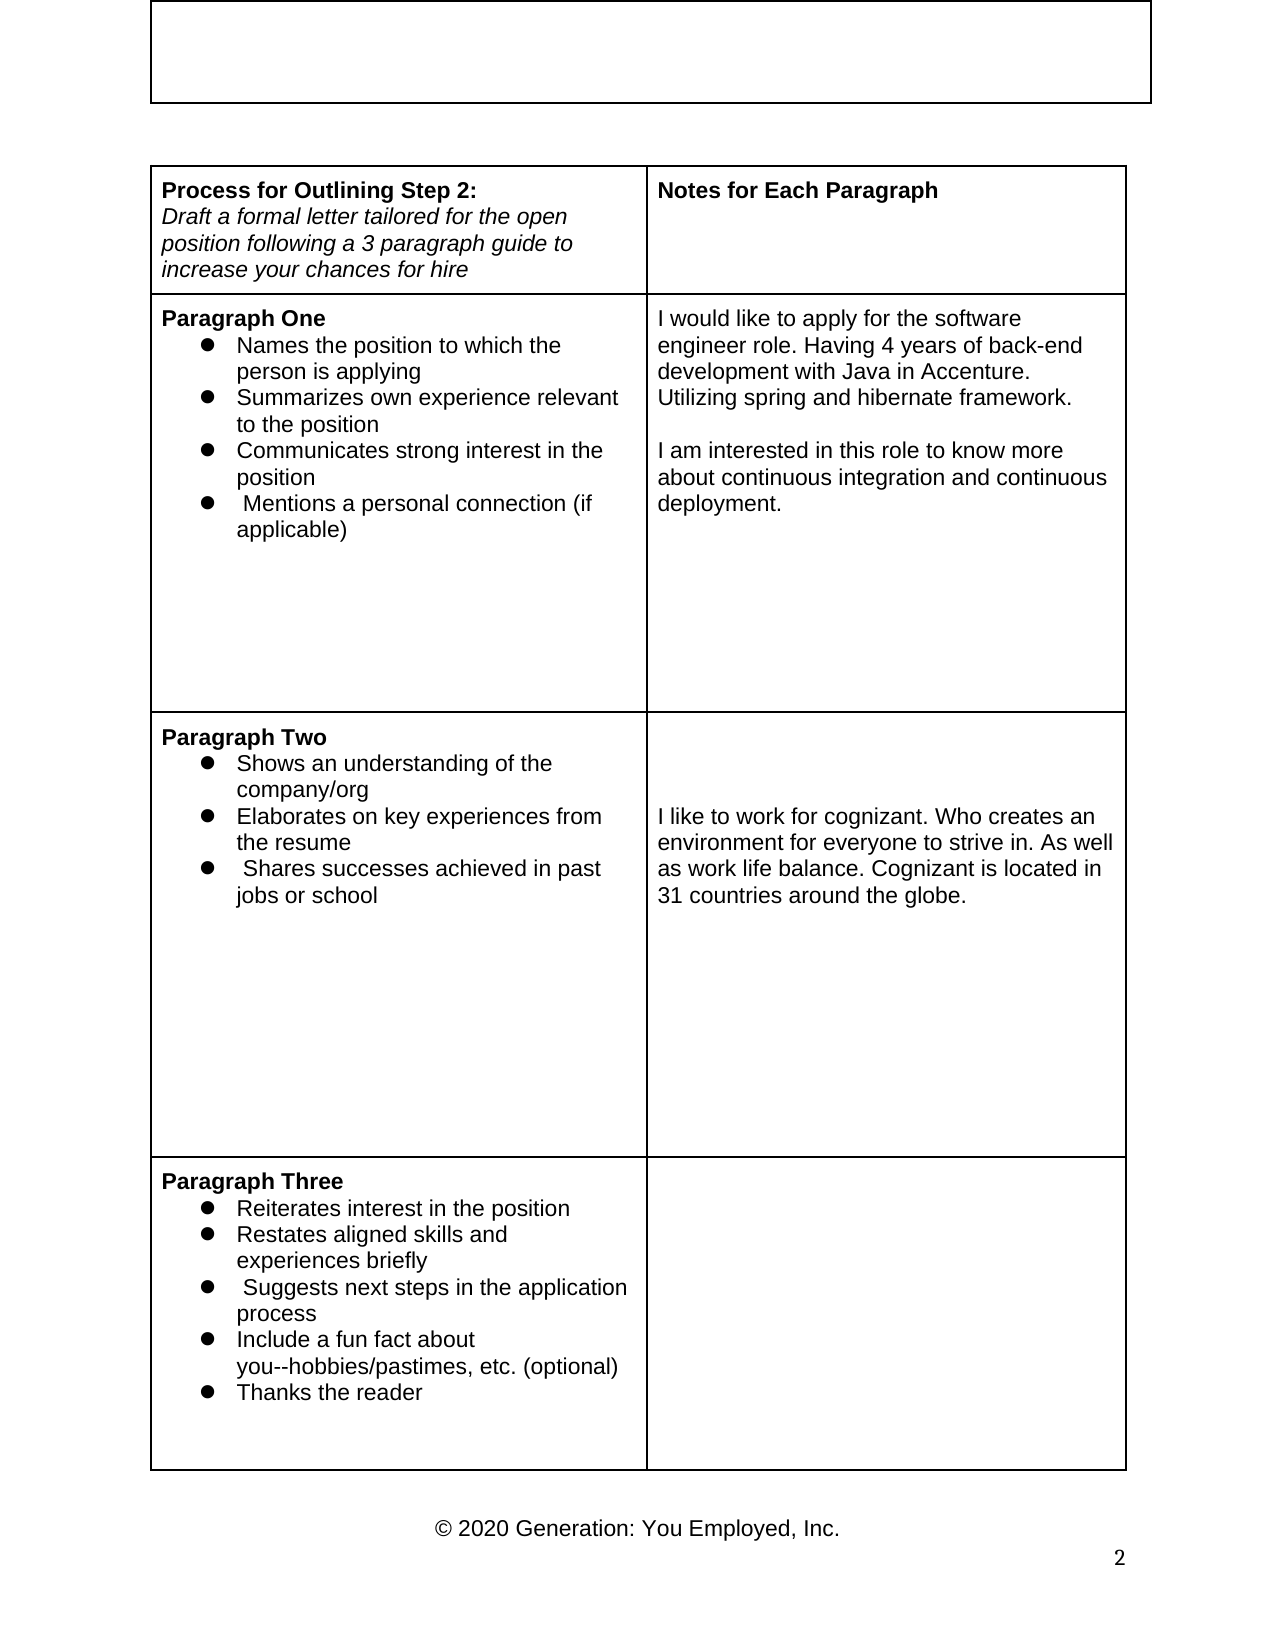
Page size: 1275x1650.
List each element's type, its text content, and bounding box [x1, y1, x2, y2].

table_cell I like to work for cognizant. Who creates an environment for everyone to strive in. As well as work life balance. Cognizant is located in 31 countries around the globe. [648, 713, 1125, 1156]
table_cell Paragraph Two Shows an understanding of the company/org Elaborates on key experiences from the resume Shares successes achieved in past jobs or school [152, 713, 646, 1156]
table_header Process for Outlining Step 2: Draft a formal letter tailored for the open position following a 3 paragraph guide to increase your chances for hire [152, 167, 646, 293]
table_cell Paragraph Three Reiterates interest in the position Restates aligned skills and experiences briefly Suggests next steps in the application process Include a fun fact about you--hobbies/pastimes, etc. (optional) Thanks the reader [152, 1158, 646, 1468]
table_cell Paragraph One Names the position to which the person is applying Summarizes own experience relevant to the position Communicates strong interest in the position Mentions a personal connection (if applicable) [152, 295, 646, 711]
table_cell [152, 2, 1150, 102]
table_cell I would like to apply for the software engineer role. Having 4 years of back-end development with Java in Accenture. Utilizing spring and hibernate framework. I am interested in this role to know more about continuous integration and continuous deployment. [648, 295, 1125, 711]
table_cell [648, 1158, 1125, 1468]
table_header Notes for Each Paragraph [648, 167, 1125, 293]
